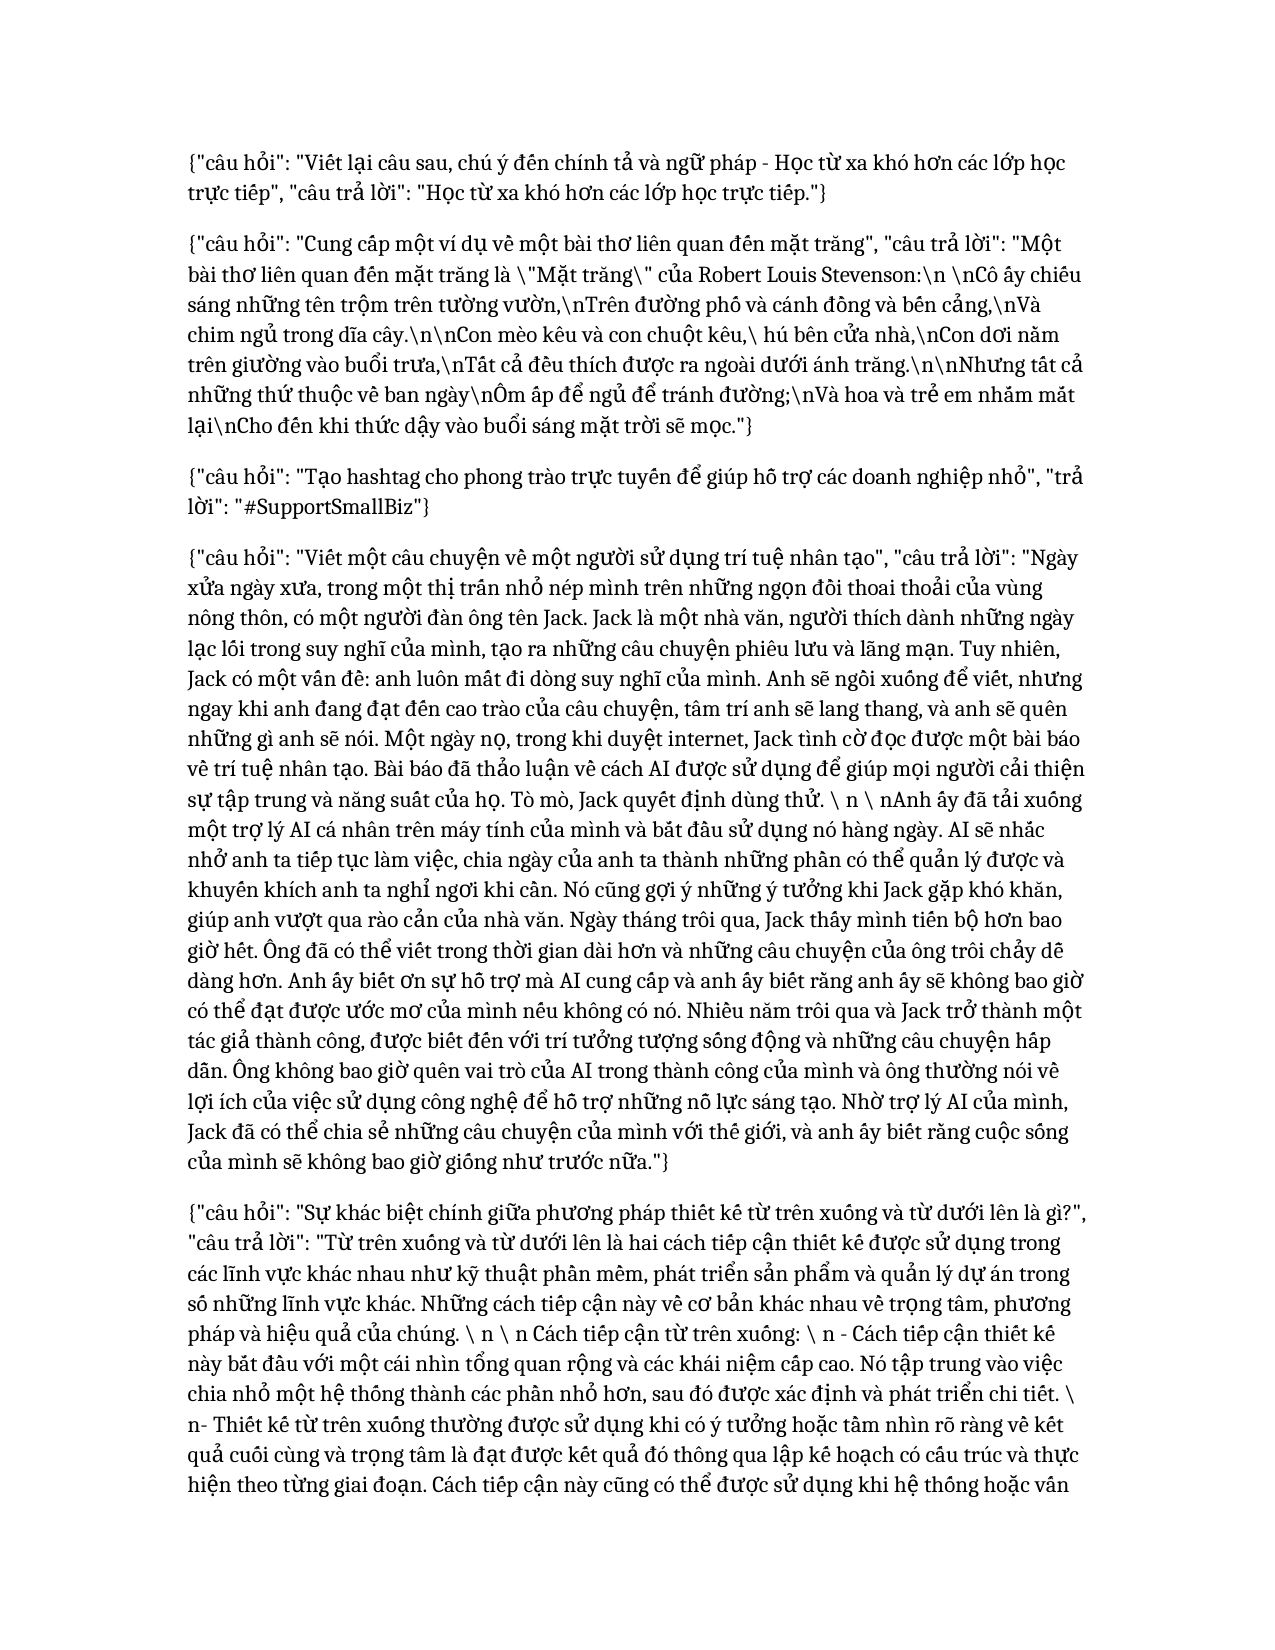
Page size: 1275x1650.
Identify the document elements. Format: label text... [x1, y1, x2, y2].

text {"câu hỏi": "Tạo hashtag cho phong trào trực tuyến để giúp hỗ trợ các doanh nghiệp nhỏ", "trả lời": "#SupportSmallBiz"} [187, 463, 1087, 520]
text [187, 1200, 1087, 1498]
text {"câu hỏi": "Viết một câu chuyện về một người sử dụng trí tuệ nhân tạo", "câu trả lời": "Ngày xửa ngày xưa, trong một thị trấn nhỏ nép mình trên những ngọn đồi thoai thoải của vùng nông thôn, có một người đàn ông tên Jack. Jack là một nhà văn, người thích dành những ngày lạc lối trong suy nghĩ của mình, tạo ra những câu chuyện phiêu lưu và lãng mạn. Tuy nhiên, Jack có một vấn đề: anh luôn mất đi dòng suy nghĩ của mình. Anh sẽ ngồi xuống để viết, nhưng ngay khi anh đang đạt đến cao trào của câu chuyện, tâm trí anh sẽ lang thang, và anh sẽ quên những gì anh sẽ nói. Một ngày nọ, trong khi duyệt internet, Jack tình cờ đọc được một bài báo về trí tuệ nhân tạo. Bài báo đã thảo luận về cách AI được sử dụng để giúp mọi người cải thiện sự tập trung và năng suất của họ. Tò mò, Jack quyết định dùng thử. \ n \ nAnh ấy đã tải xuống một trợ lý AI cá nhân trên máy tính của mình và bắt đầu sử dụng nó hàng ngày. AI sẽ nhắc nhở anh ta tiếp tục làm việc, chia ngày của anh ta thành những phần có thể quản lý được và khuyến khích anh ta nghỉ ngơi khi cần. Nó cũng gợi ý những ý tưởng khi Jack gặp khó khăn, giúp anh vượt qua rào cản của nhà văn. Ngày tháng trôi qua, Jack thấy mình tiến bộ hơn bao giờ hết. Ông đã có thể viết trong thời gian dài hơn và những câu chuyện của ông trôi chảy dễ dàng hơn. Anh ấy biết ơn sự hỗ trợ mà AI cung cấp và anh ấy biết rằng anh ấy sẽ không bao giờ có thể đạt được ước mơ của mình nếu không có nó. Nhiều năm trôi qua và Jack trở thành một tác giả thành công, được biết đến với trí tưởng tượng sống động và những câu chuyện hấp dẫn. Ông không bao giờ quên vai trò của AI trong thành công của mình và ông thường nói về lợi ích của việc sử dụng công nghệ để hỗ trợ những nỗ lực sáng tạo. Nhờ trợ lý AI của mình, Jack đã có thể chia sẻ những câu chuyện của mình với thế giới, và anh ấy biết rằng cuộc sống của mình sẽ không bao giờ giống như trước nữa."} [187, 545, 1087, 1175]
text {"câu hỏi": "Cung cấp một ví dụ về một bài thơ liên quan đến mặt trăng", "câu trả lời": "Một bài thơ liên quan đến mặt trăng là \"Mặt trăng\" của Robert Louis Stevenson:\n \nCô ấy chiếu sáng những tên trộm trên tường vườn,\nTrên đường phố và cánh đồng và bến cảng,\nVà chim ngủ trong dĩa cây.\n\nCon mèo kêu và con chuột kêu,\ hú bên cửa nhà,\nCon dơi nằm trên giường vào buổi trưa,\nTất cả đều thích được ra ngoài dưới ánh trăng.\n\nNhưng tất cả những thứ thuộc về ban ngày\nÔm ấp để ngủ để tránh đường;\nVà hoa và trẻ em nhắm mắt lại\nCho đến khi thức dậy vào buổi sáng mặt trời sẽ mọc."} [187, 231, 1087, 439]
text {"câu hỏi": "Viết lại câu sau, chú ý đến chính tả và ngữ pháp - Học từ xa khó hơn các lớp học trực tiếp", "câu trả lời": "Học từ xa khó hơn các lớp học trực tiếp."} [187, 150, 1087, 207]
